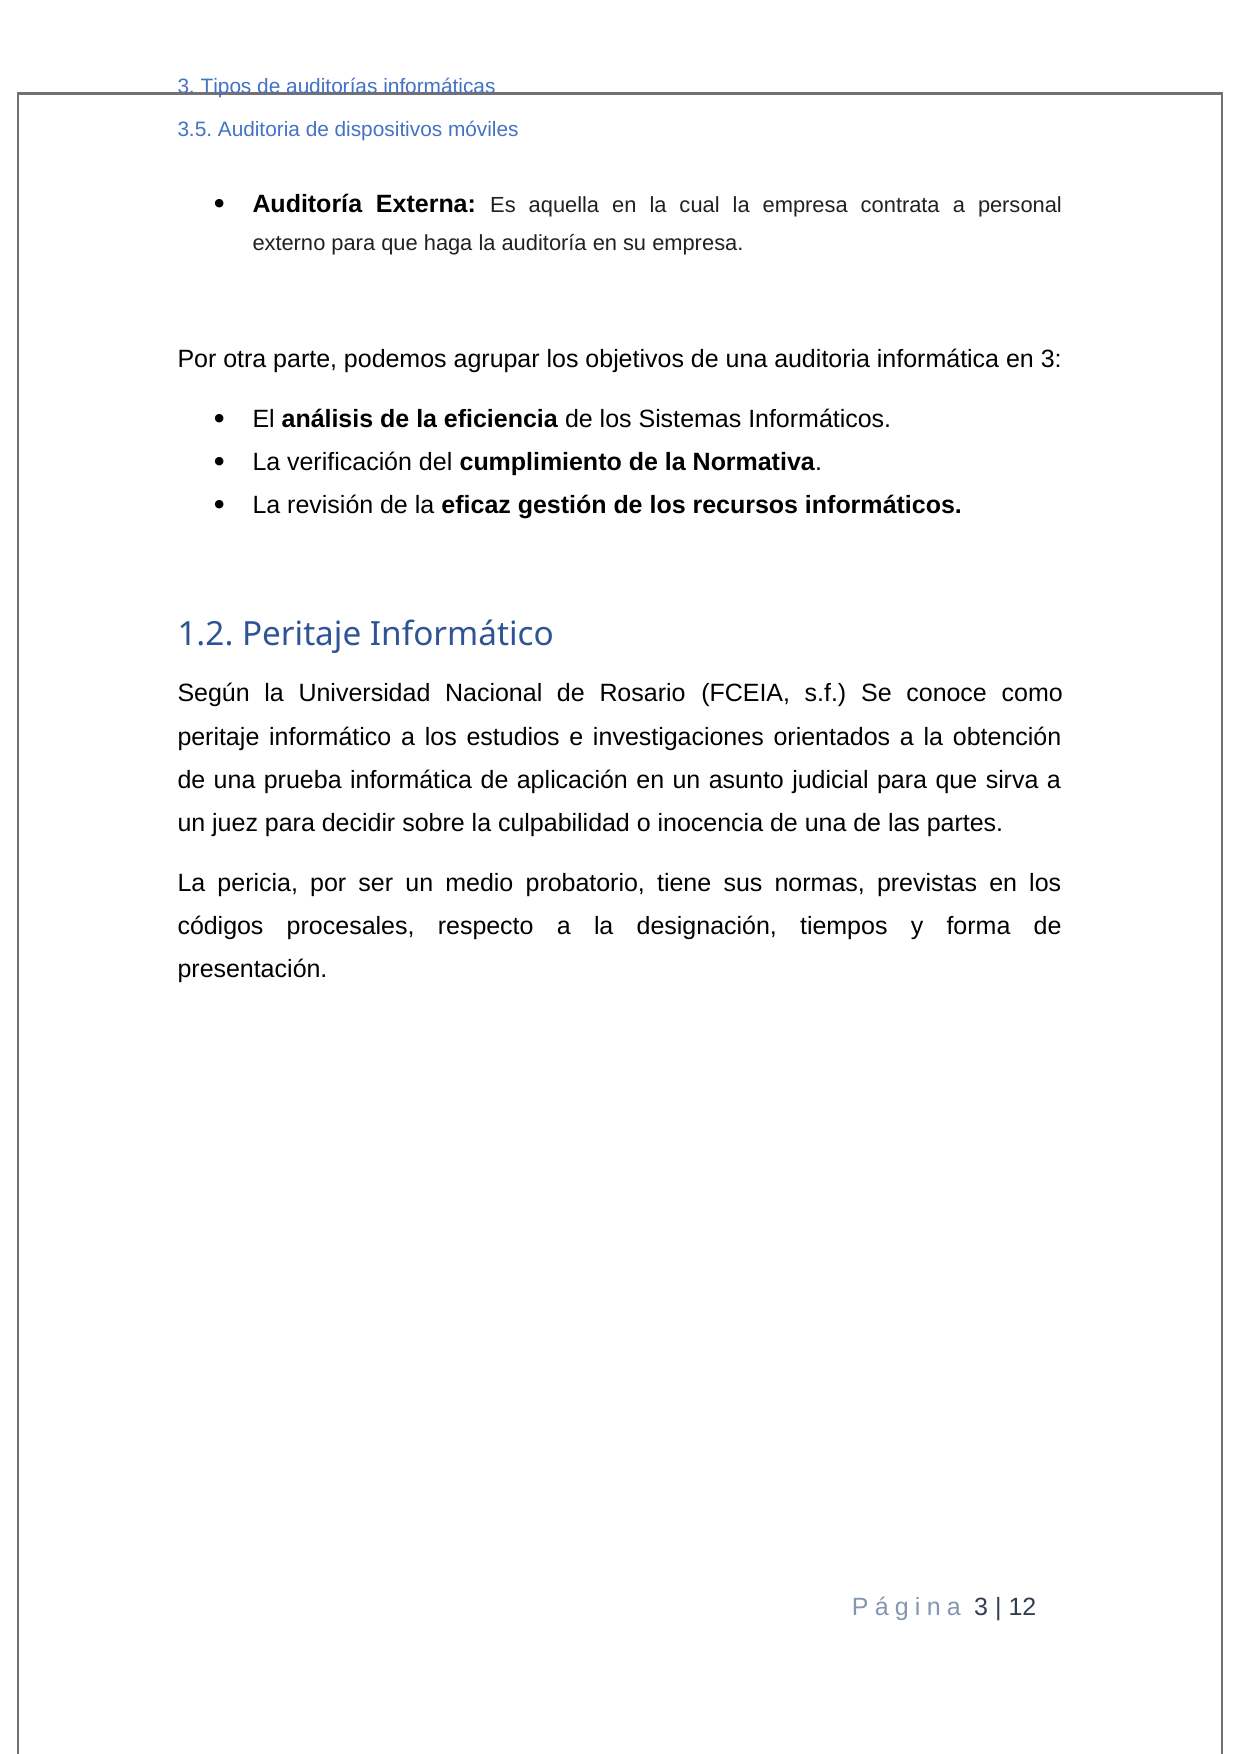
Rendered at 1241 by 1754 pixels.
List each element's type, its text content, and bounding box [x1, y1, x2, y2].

list La revisión de la eficaz gestión de los recursos informáticos. [215, 491, 1063, 519]
text Según la Universidad Nacional de Rosario Se conoce como peritaje informático a los estudios e investigaciones orientados a la obtención de una prueba informática de aplicación en un asunto judicial para que sirva a un juez para decidir sobre la culpabilidad o inocencia de una de las partes. [177, 678, 1063, 836]
list El análisis de la eficiencia de los Sistemas Informáticos. [215, 404, 1063, 433]
list Auditoría Externa: Es aquella en la cual la empresa contrata a personal externo para que haga la auditoría en su empresa. [215, 188, 1063, 255]
text La pericia, por ser un medio probatorio, tiene sus normas, previstas en los códigos procesales, respecto a la designación, tiempos y forma de presentación. [177, 867, 1063, 982]
text Por otra parte, podemos agrupar los objetivos de una auditoria informática en 3: [177, 344, 1063, 373]
list La verificación del cumplimiento de la Normativa. [215, 447, 1063, 476]
subtitle 1.2. Peritaje Informático [177, 610, 1063, 656]
